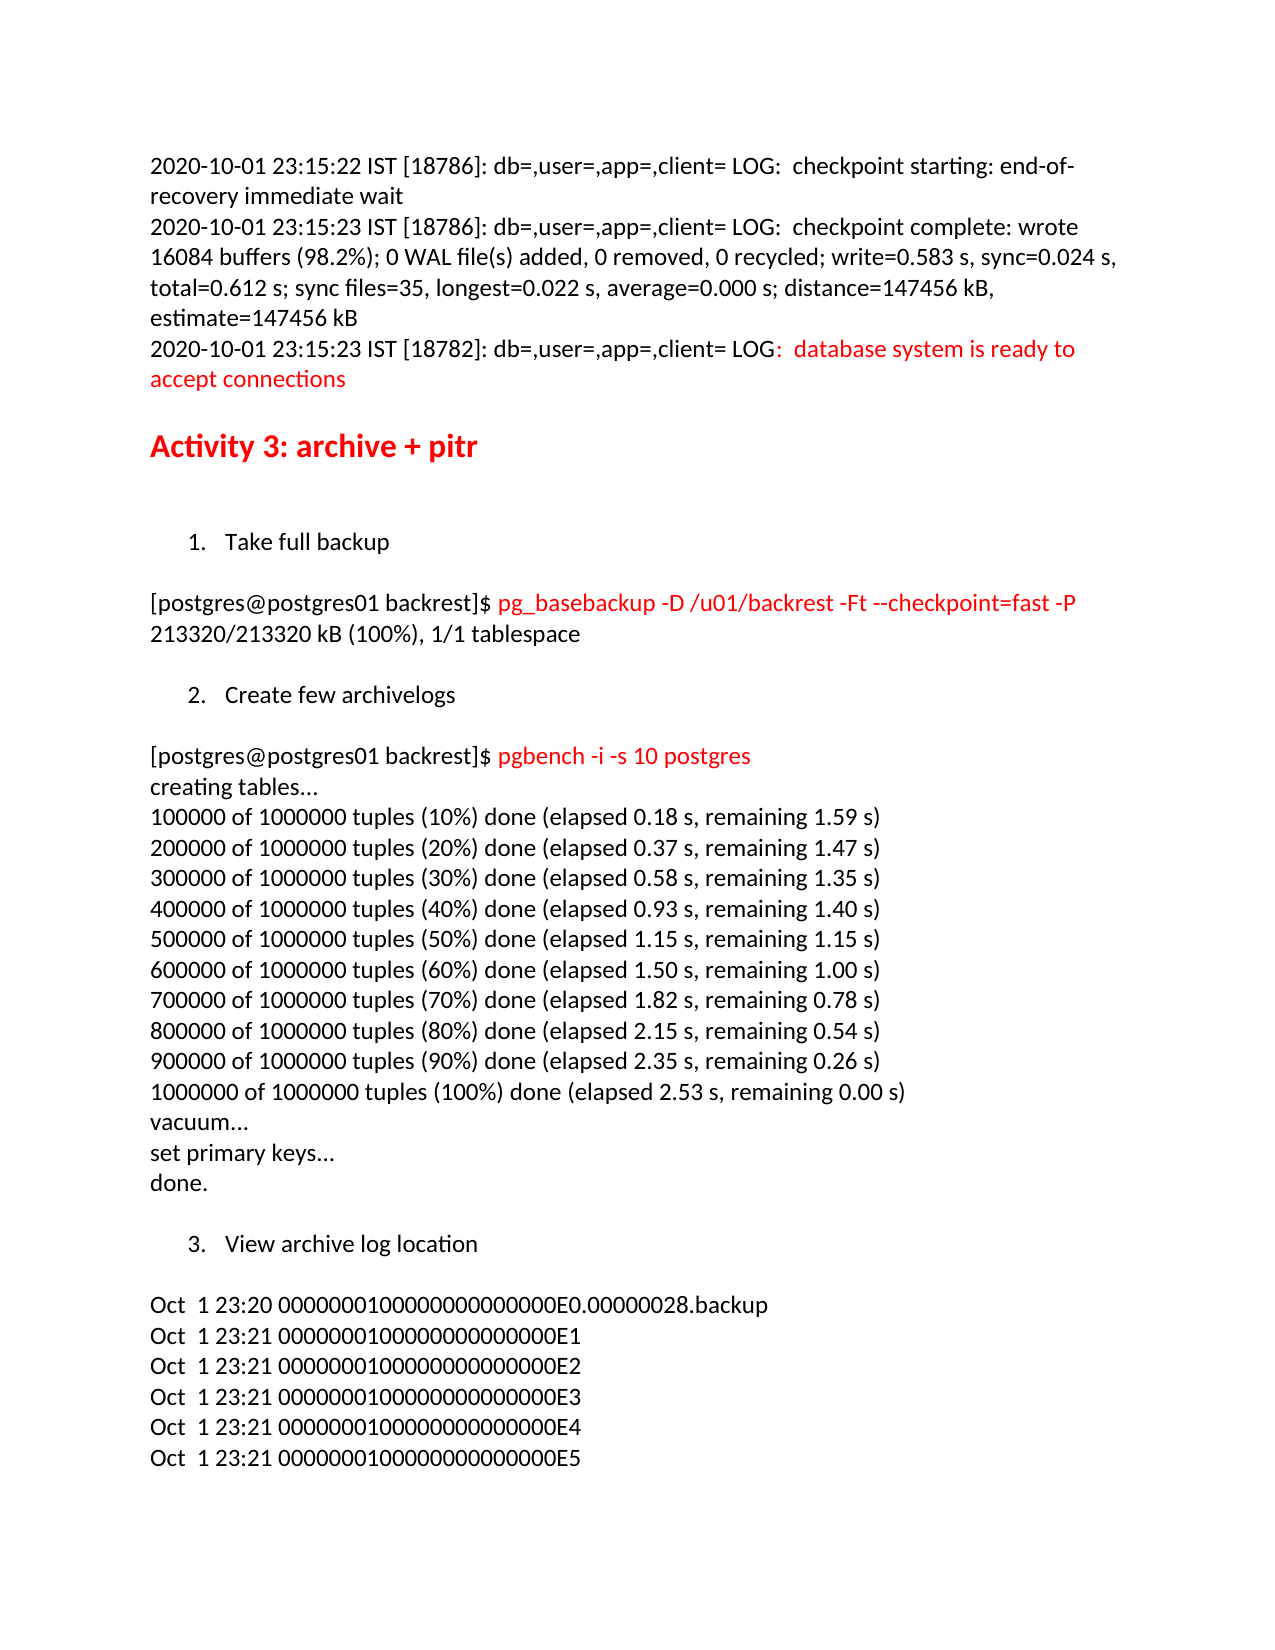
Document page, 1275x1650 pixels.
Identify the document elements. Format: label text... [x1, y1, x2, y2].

list Create few archivelogs [187, 679, 1125, 709]
text 1000000 of 1000000 tuples (100%) done (elapsed 2.53 s, remaining 0.00 s) [150, 1076, 1125, 1106]
text 200000 of 1000000 tuples (20%) done (elapsed 0.37 s, remaining 1.47 s) [150, 832, 1125, 862]
text Oct 1 23:21 0000000100000000000000E5 [150, 1442, 1125, 1473]
text 600000 of 1000000 tuples (60%) done (elapsed 1.50 s, remaining 1.00 s) [150, 954, 1125, 984]
text 2020-10-01 23:15:22 IST [18786]: db=,user=,app=,client= LOG: checkpoint starting: end-of-recovery immediate wait [150, 150, 1125, 211]
text 213320/213320 kB (100%), 1/1 tablespace [150, 618, 1125, 648]
text 700000 of 1000000 tuples (70%) done (elapsed 1.82 s, remaining 0.78 s) [150, 984, 1125, 1015]
text 100000 of 1000000 tuples (10%) done (elapsed 0.18 s, remaining 1.59 s) [150, 801, 1125, 832]
text creating tables... [150, 771, 1125, 801]
text 300000 of 1000000 tuples (30%) done (elapsed 0.58 s, remaining 1.35 s) [150, 862, 1125, 893]
text 400000 of 1000000 tuples (40%) done (elapsed 0.93 s, remaining 1.40 s) [150, 893, 1125, 923]
text 900000 of 1000000 tuples (90%) done (elapsed 2.35 s, remaining 0.26 s) [150, 1045, 1125, 1076]
text done. [150, 1167, 1125, 1198]
text Oct 1 23:20 0000000100000000000000E0.00000028.backup [150, 1289, 1125, 1320]
text 2020-10-01 23:15:23 IST [18786]: db=,user=,app=,client= LOG: checkpoint complete: wrote 16084 buffers (98.2%); 0 WAL file(s) added, 0 removed, 0 recycled; write=0.583 s, sync=0.024 s, total=0.612 s; sync files=35, longest=0.022 s, average=0.000 s; distance=147456 kB, estimate=147456 kB [150, 211, 1125, 333]
text [postgres@postgres01 backrest]$ pg_basebackup -D /u01/backrest -Ft --checkpoint=fast -P [150, 587, 1125, 618]
text Oct 1 23:21 0000000100000000000000E3 [150, 1381, 1125, 1412]
text set primary keys... [150, 1137, 1125, 1167]
text 2020-10-01 23:15:23 IST [18782]: db=,user=,app=,client= LOG: database system is ready to accept connections [150, 333, 1125, 394]
text 500000 of 1000000 tuples (50%) done (elapsed 1.15 s, remaining 1.15 s) [150, 923, 1125, 954]
text [postgres@postgres01 backrest]$ pgbench -i -s 10 postgres [150, 740, 1125, 771]
text Oct 1 23:21 0000000100000000000000E4 [150, 1412, 1125, 1442]
list View archive log location [187, 1228, 1125, 1259]
text Oct 1 23:21 0000000100000000000000E2 [150, 1351, 1125, 1381]
text 800000 of 1000000 tuples (80%) done (elapsed 2.15 s, remaining 0.54 s) [150, 1015, 1125, 1045]
text Oct 1 23:21 0000000100000000000000E1 [150, 1320, 1125, 1351]
text vacuum... [150, 1106, 1125, 1137]
list Take full backup [187, 526, 1125, 557]
text Activity 3: archive + pitr [150, 425, 1125, 465]
